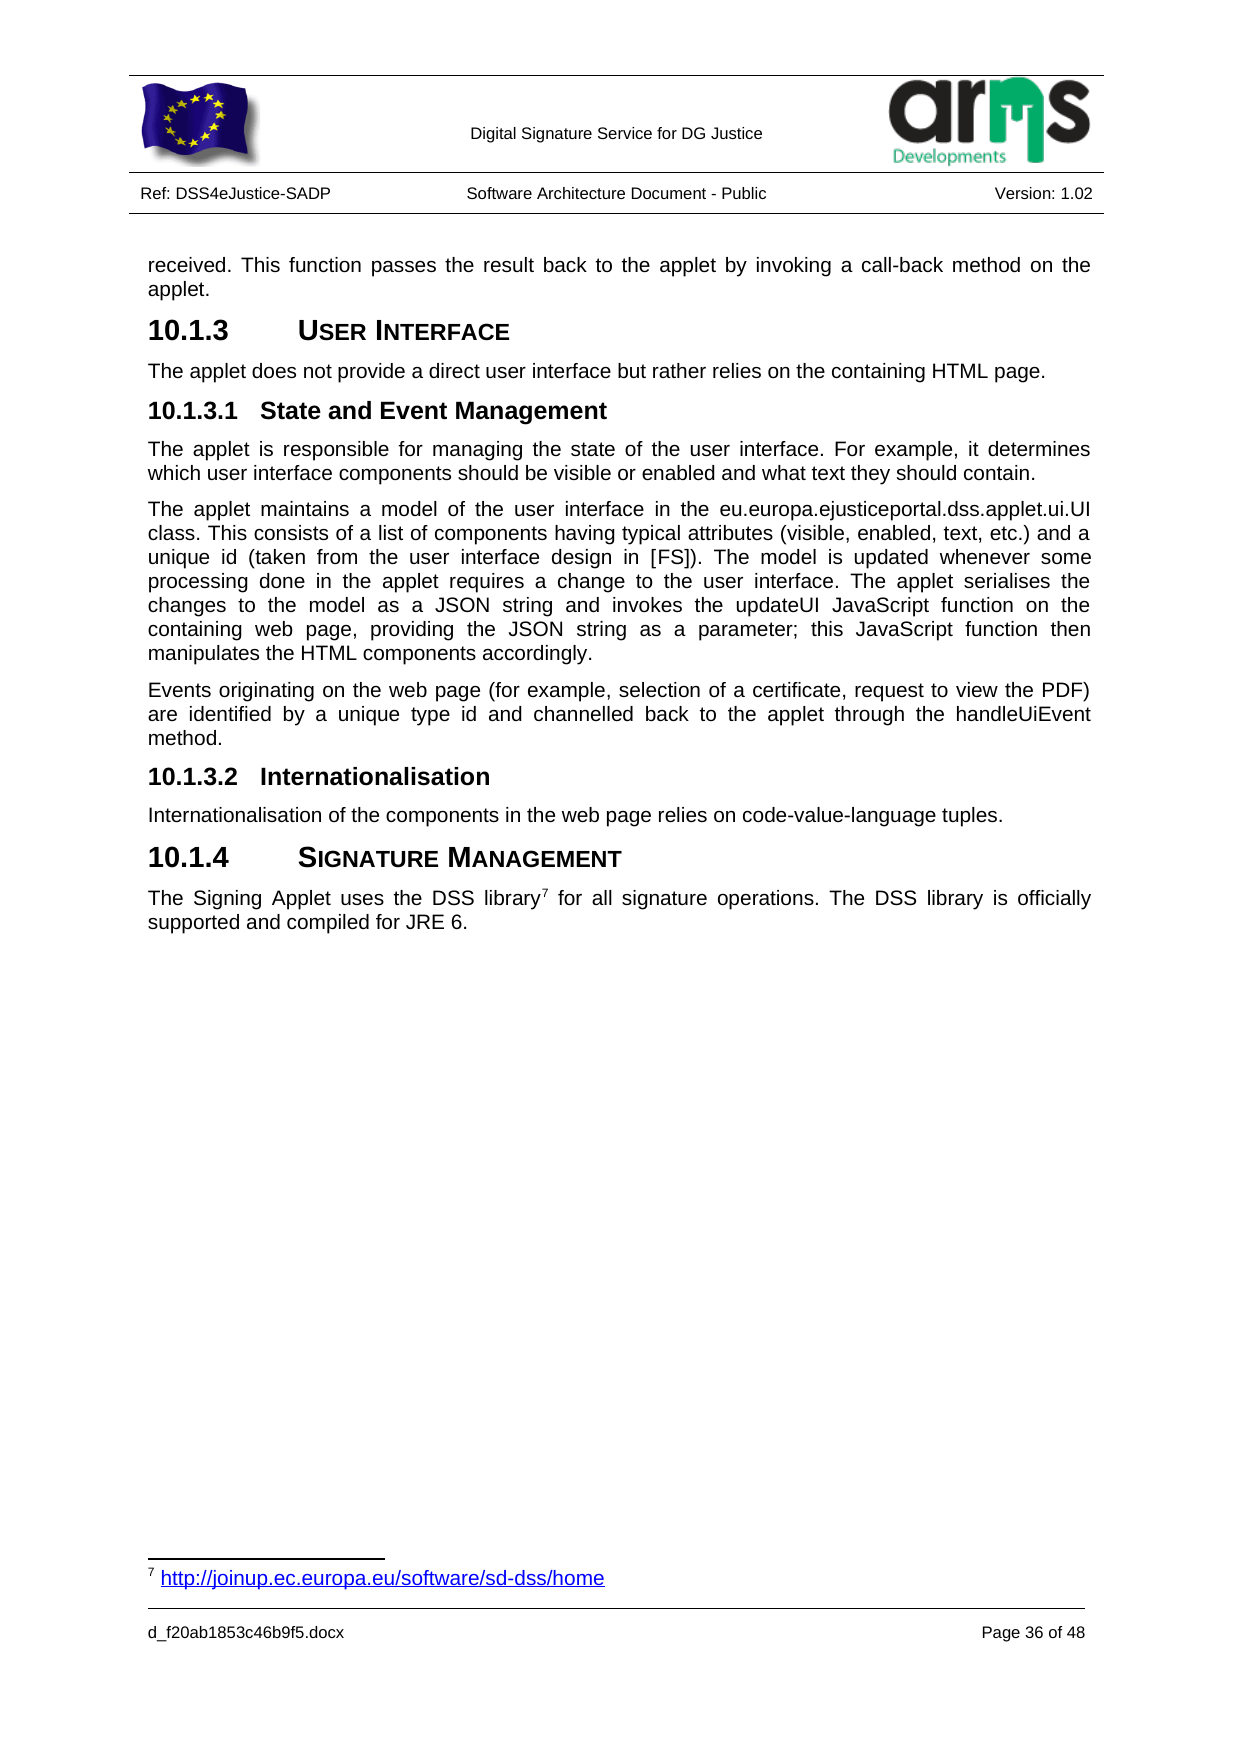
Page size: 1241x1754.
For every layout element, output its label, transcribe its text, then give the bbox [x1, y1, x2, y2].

text The applet maintains a model of the user interface in the eu.europa.ejusticeportal.dss.applet.ui.UI class. This consists of a list of components having typical attributes (visible, enabled, text, etc.) and a unique id (taken from the user interface design in [FS]). The model is updated whenever some processing done in the applet requires a change to the user interface. The applet serialises the changes to the model as a JSON string and invokes the updateUI JavaScript function on the containing web page, providing the JSON string as a parameter; this JavaScript function then manipulates the HTML components accordingly. [148, 497, 1092, 665]
text The applet is responsible for managing the state of the user interface. For example, it determines which user interface components should be visible or enabled and what text they should contain. [148, 437, 1092, 485]
text Internationalisation of the components in the web page relies on code-value-language tuples. [148, 803, 1092, 827]
subtitle User Interface [148, 313, 1092, 347]
text Events originating on the web page (for example, selection of a certificate, request to view the PDF) are identified by a unique type id and channelled back to the applet through the handleUiEvent method. [148, 677, 1092, 749]
picture [887, 76, 1093, 173]
subtitle Internationalisation [148, 762, 1092, 791]
text The Signing Applet uses the DSS library for all signature operations. The DSS library is officially supported and compiled for JRE 6. [148, 886, 1092, 933]
subtitle State and Event Management [148, 396, 1092, 424]
text The applet does not provide a direct user interface but rather relies on the containing HTML page. [148, 359, 1092, 383]
subtitle Signature Management [148, 839, 1092, 873]
